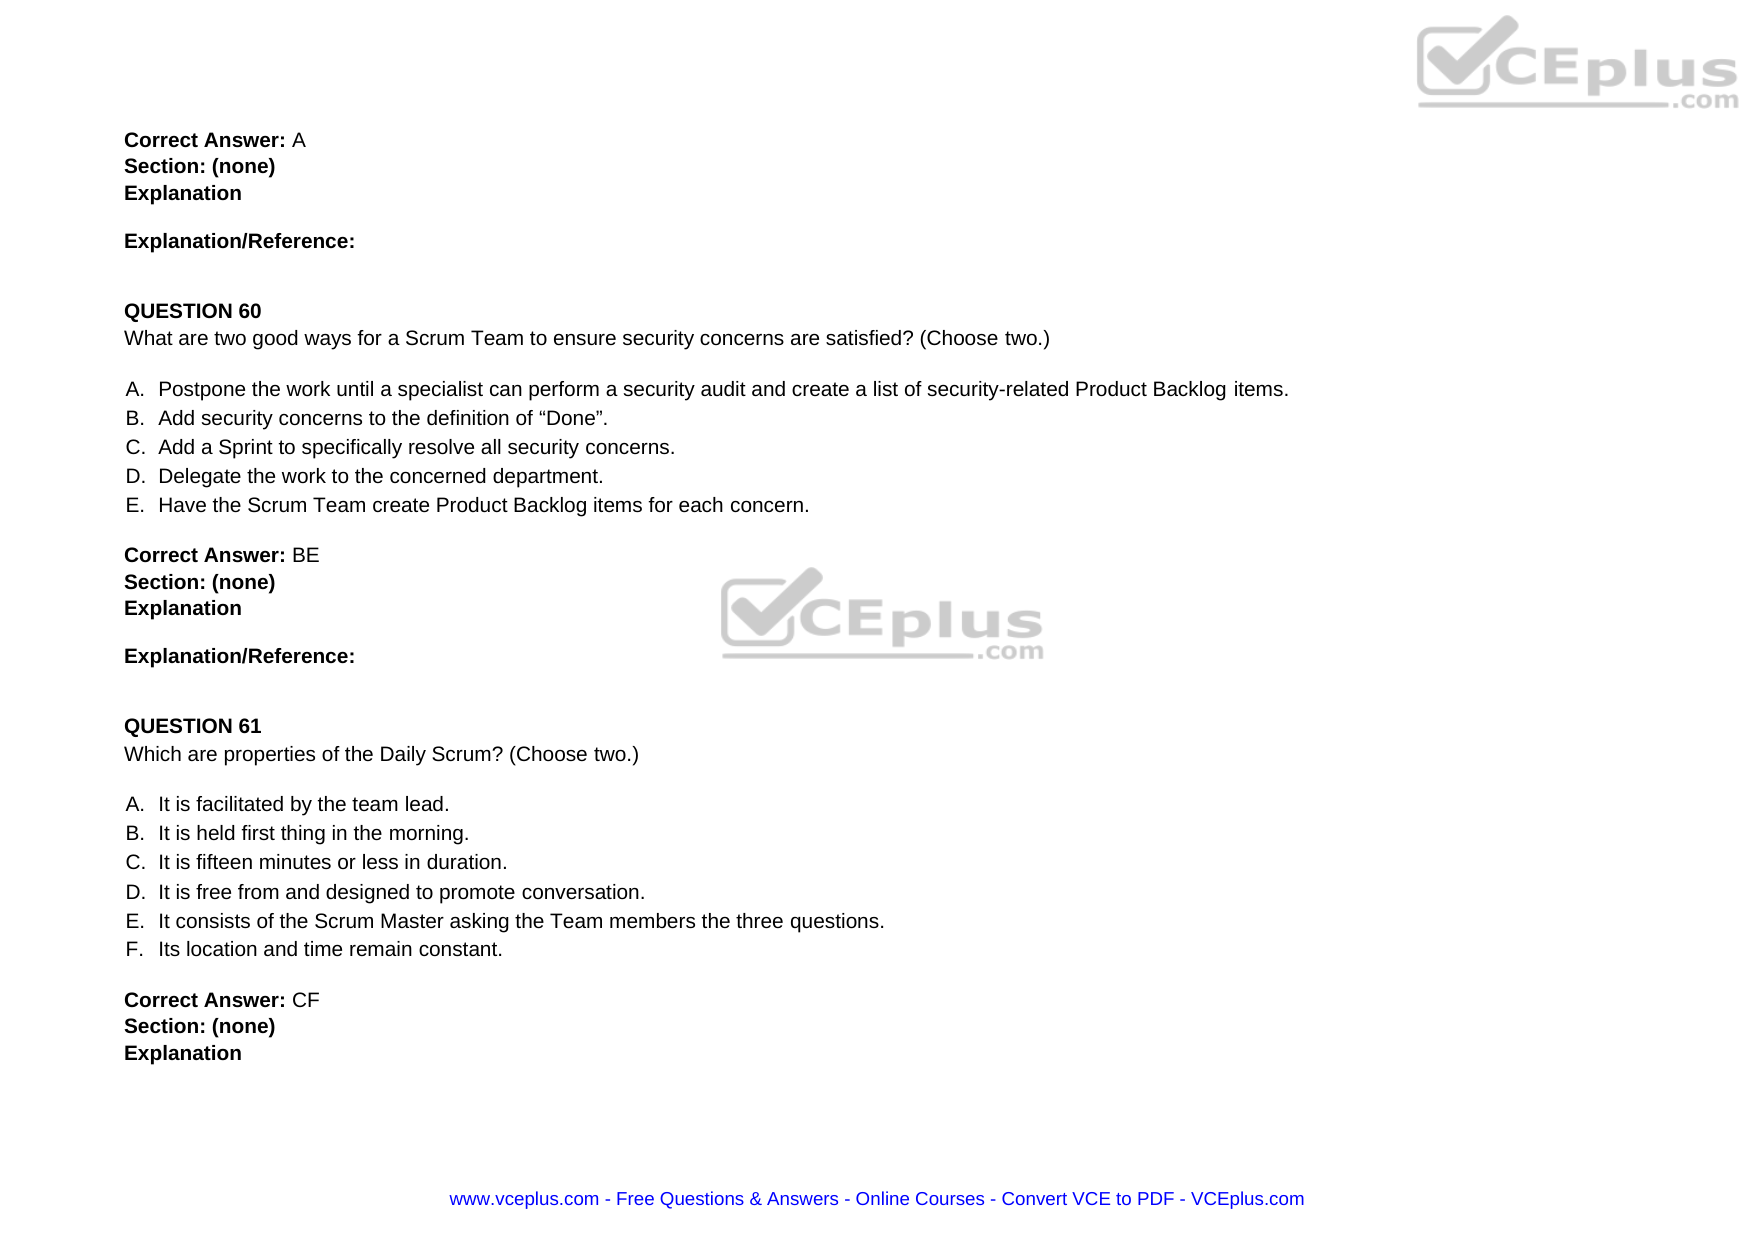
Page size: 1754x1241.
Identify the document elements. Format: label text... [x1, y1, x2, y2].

subtitle QUESTION 60 [124, 298, 1635, 322]
picture [1416, 15, 1739, 109]
subtitle QUESTION 61 [124, 714, 1635, 738]
list It is held first thing in the morning. [125, 821, 1635, 845]
text Which are properties of the Daily Scrum? (Choose two.) [124, 742, 1635, 766]
list It is fifteen minutes or less in duration. [125, 850, 1635, 874]
list Its location and time remain constant. [125, 937, 1635, 961]
picture [720, 566, 1044, 644]
text Explanation/Reference: [124, 228, 1635, 252]
list It is facilitated by the team lead. [125, 792, 1635, 816]
list It is free from and designed to promote conversation. [125, 879, 1635, 903]
subtitle Correct Answer: CF Section: (none) Explanation [124, 988, 322, 1064]
list Postpone the work until a specialist can perform a security audit and create a list of security-related Product Backlog items. [125, 377, 1635, 401]
list Add security concerns to the definition of “Done”. [125, 406, 1635, 429]
list Have the Scrum Team create Product Backlog items for each concern. [125, 493, 1635, 517]
text Explanation/Reference: [124, 644, 1635, 668]
list It consists of the Scrum Master asking the Team members the three questions. [125, 909, 1635, 933]
subtitle Correct Answer: A Section: (none) Explanation [124, 128, 308, 204]
list Add a Sprint to specifically resolve all security concerns. [125, 435, 1635, 459]
list Delegate the work to the concerned department. [125, 464, 1635, 488]
text What are two good ways for a Scrum Team to ensure security concerns are satisfied? (Choose two.) [124, 326, 1635, 350]
subtitle Correct Answer: BE Section: (none) Explanation [124, 543, 322, 620]
